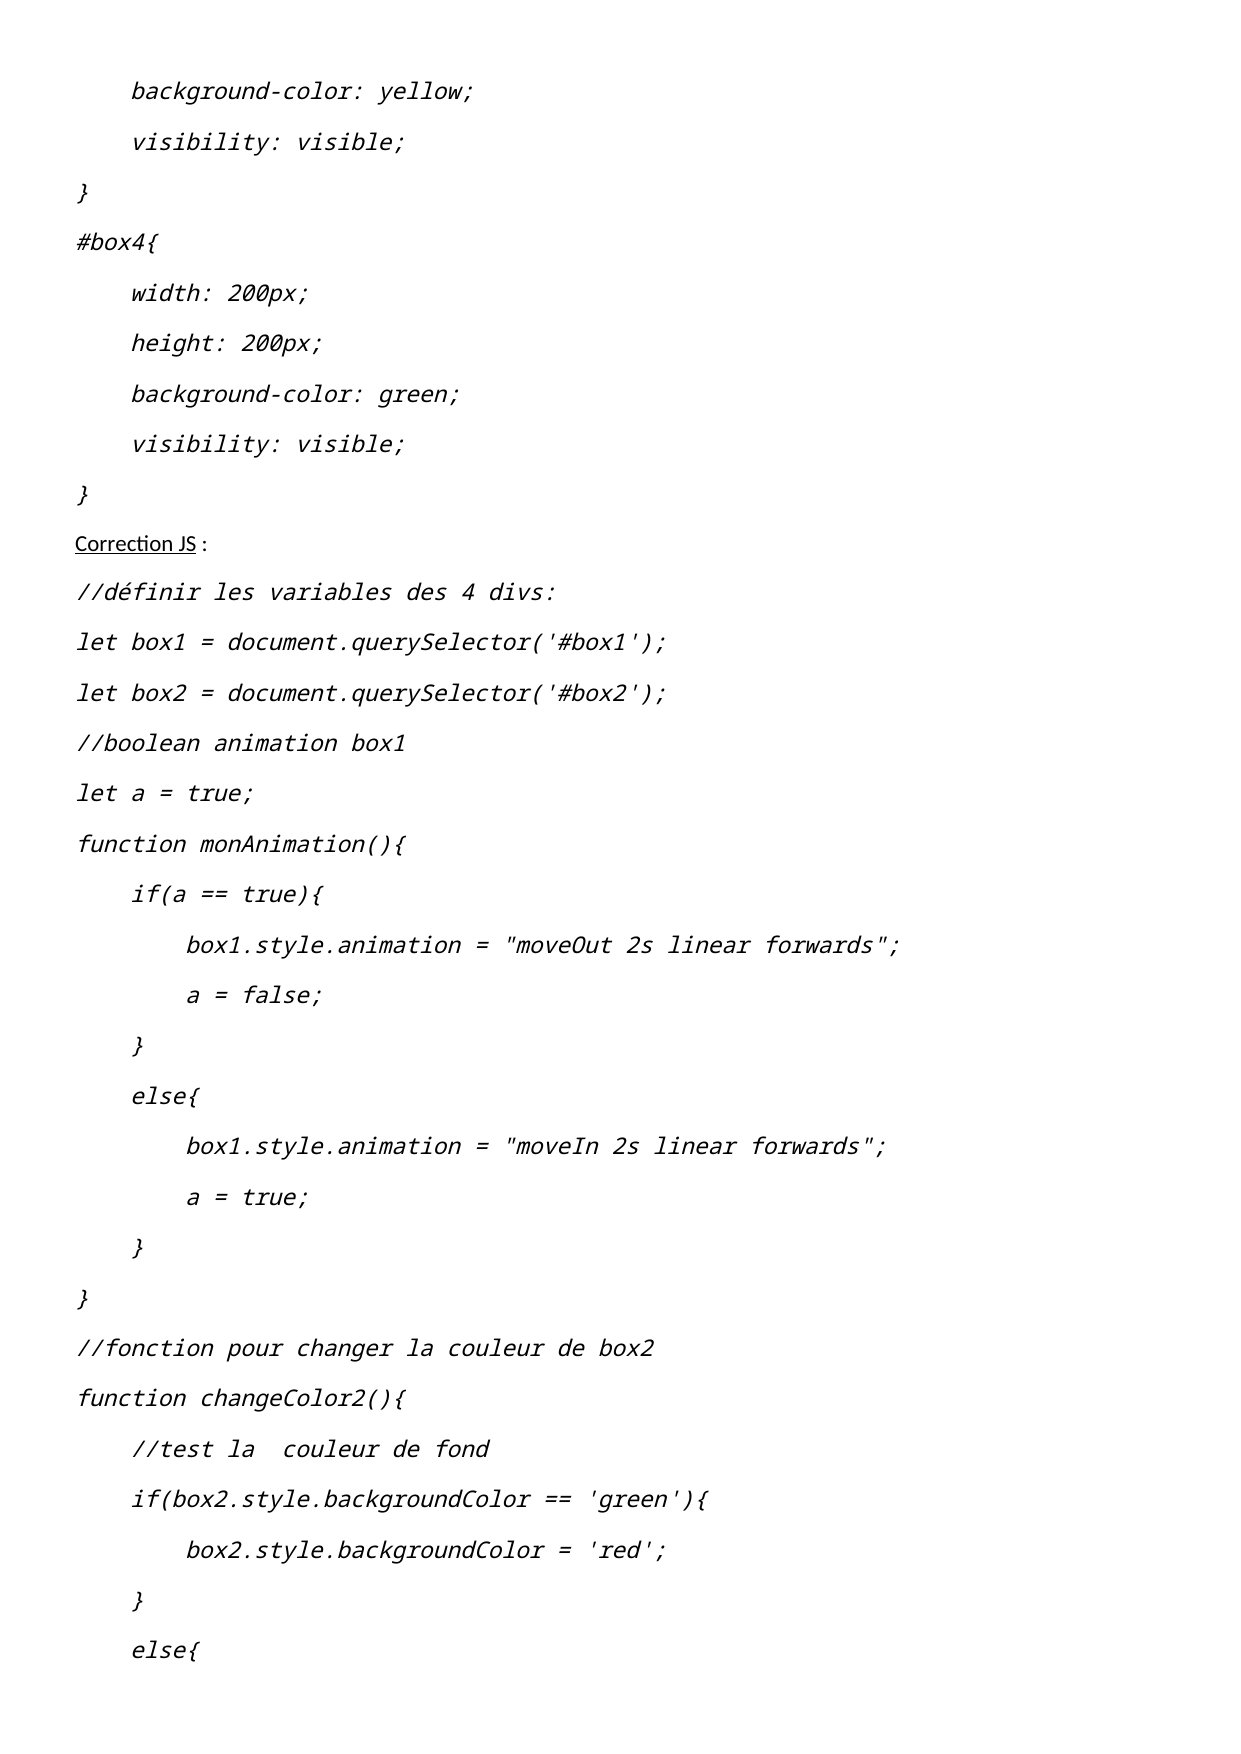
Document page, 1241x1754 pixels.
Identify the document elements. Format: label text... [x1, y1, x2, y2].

text } [75, 1029, 1165, 1061]
text //test la couleur de fond [75, 1433, 1165, 1464]
text } [75, 176, 1165, 207]
text function monAnimation(){ [75, 828, 1165, 859]
text background-color: green; [75, 377, 1165, 409]
text else{ [75, 1080, 1165, 1111]
text a = true; [75, 1181, 1165, 1212]
text let a = true; [75, 777, 1165, 808]
text visibility: visible; [75, 125, 1165, 157]
text //définir les variables des 4 divs: [75, 576, 1165, 607]
text } [75, 478, 1165, 509]
text width: 200px; [75, 277, 1165, 308]
text //boolean animation box1 [75, 727, 1165, 758]
text } [75, 1231, 1165, 1262]
text else{ [75, 1634, 1165, 1666]
text if(box2.style.backgroundColor == 'green'){ [75, 1483, 1165, 1514]
text box1.style.animation = "moveOut 2s linear forwards"; [75, 928, 1165, 960]
text //fonction pour changer la couleur de box2 [75, 1332, 1165, 1363]
text if(a == true){ [75, 878, 1165, 909]
text function changeColor2(){ [75, 1382, 1165, 1413]
text } [75, 1281, 1165, 1313]
text box2.style.backgroundColor = 'red'; [75, 1533, 1165, 1565]
text visibility: visible; [75, 428, 1165, 459]
text Correction JS : [75, 529, 1165, 557]
text box1.style.animation = "moveIn 2s linear forwards"; [75, 1130, 1165, 1161]
text a = false; [75, 979, 1165, 1010]
text } [75, 1584, 1165, 1615]
text let box2 = document.querySelector('#box2'); [75, 676, 1165, 708]
text #box4{ [75, 226, 1165, 257]
text background-color: yellow; [75, 75, 1165, 106]
text let box1 = document.querySelector('#box1'); [75, 626, 1165, 657]
text height: 200px; [75, 327, 1165, 358]
